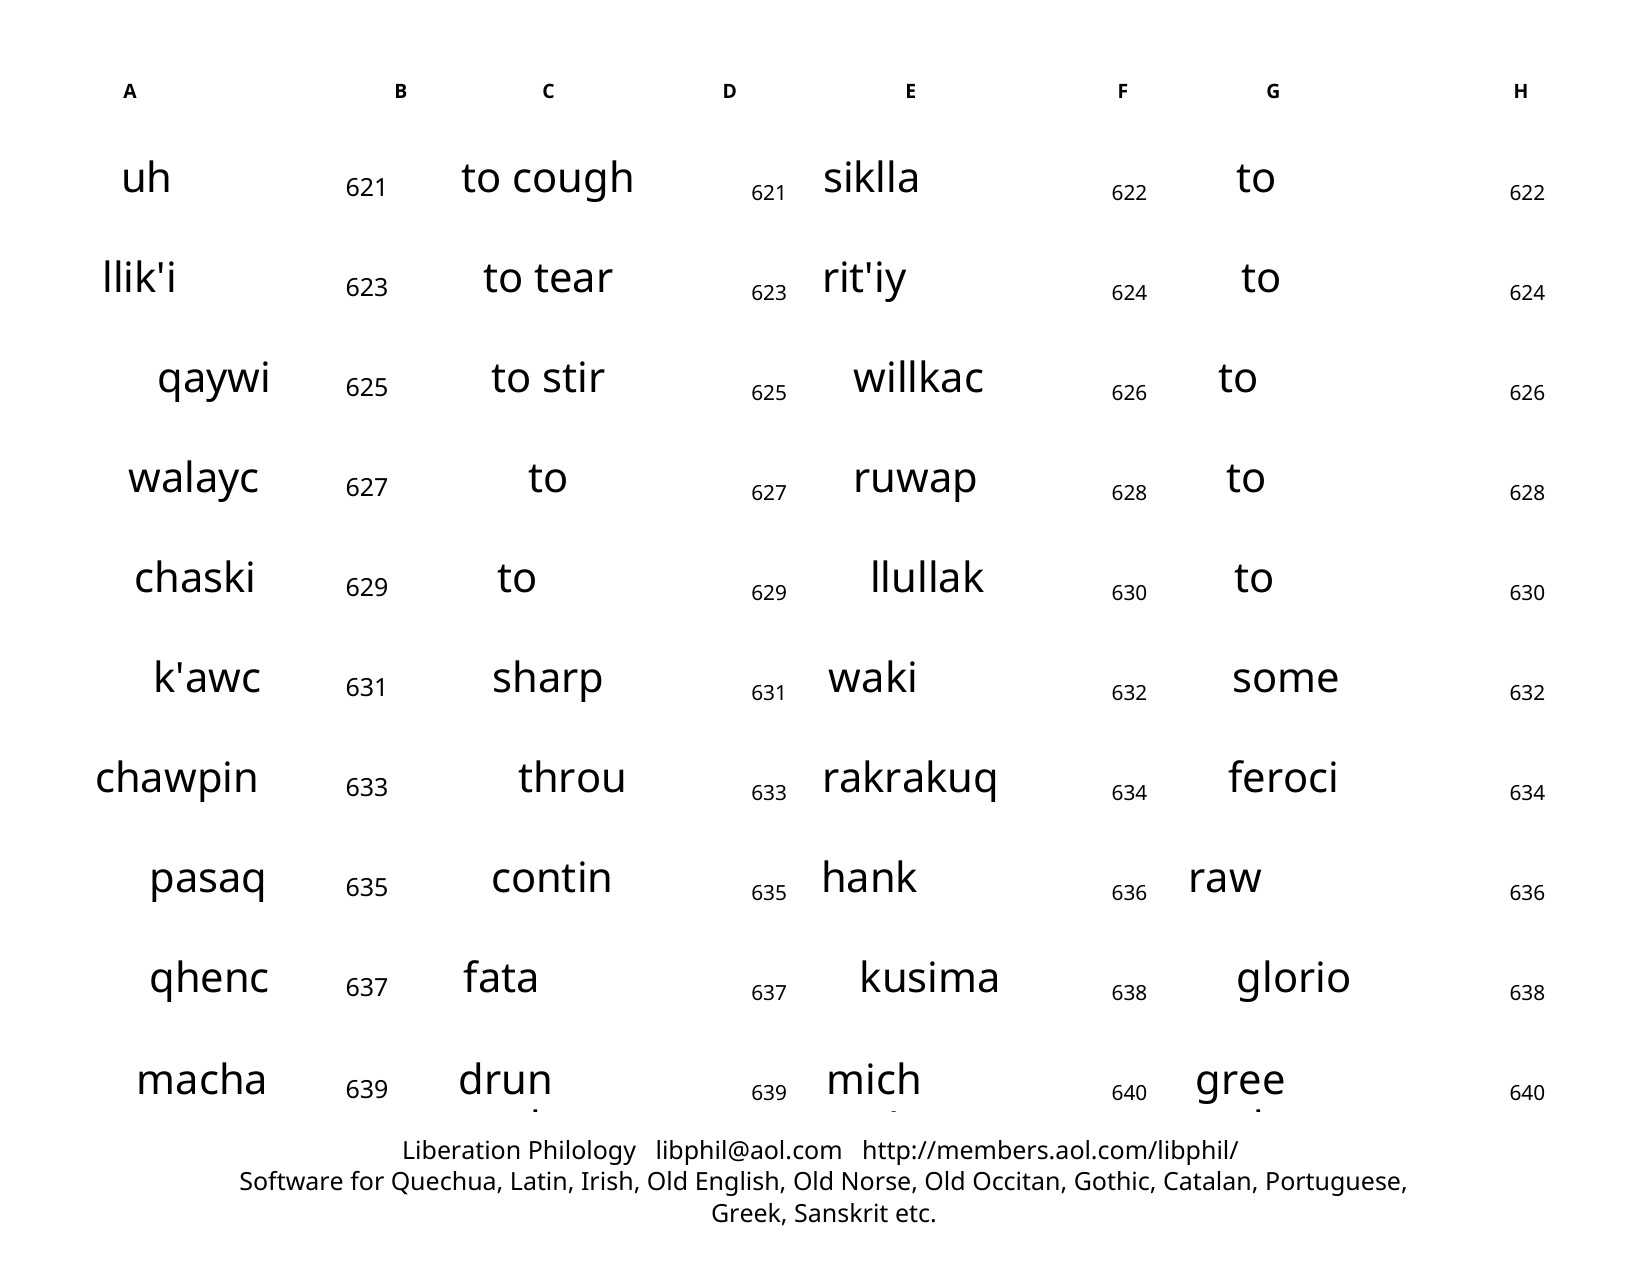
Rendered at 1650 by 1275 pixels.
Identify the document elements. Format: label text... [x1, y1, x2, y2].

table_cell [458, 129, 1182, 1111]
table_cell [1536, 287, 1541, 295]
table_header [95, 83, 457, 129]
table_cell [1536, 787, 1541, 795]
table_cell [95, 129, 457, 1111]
text Liberation Philology libphil@aol.com http://members.aol.com/libphil/ Software for Quechua, Latin, Irish, Old English, Old Norse, Old Occitan, Gothic, Catalan, Portuguese, Greek, Sanskrit etc. [211, 1134, 1436, 1228]
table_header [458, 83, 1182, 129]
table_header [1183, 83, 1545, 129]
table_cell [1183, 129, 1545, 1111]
